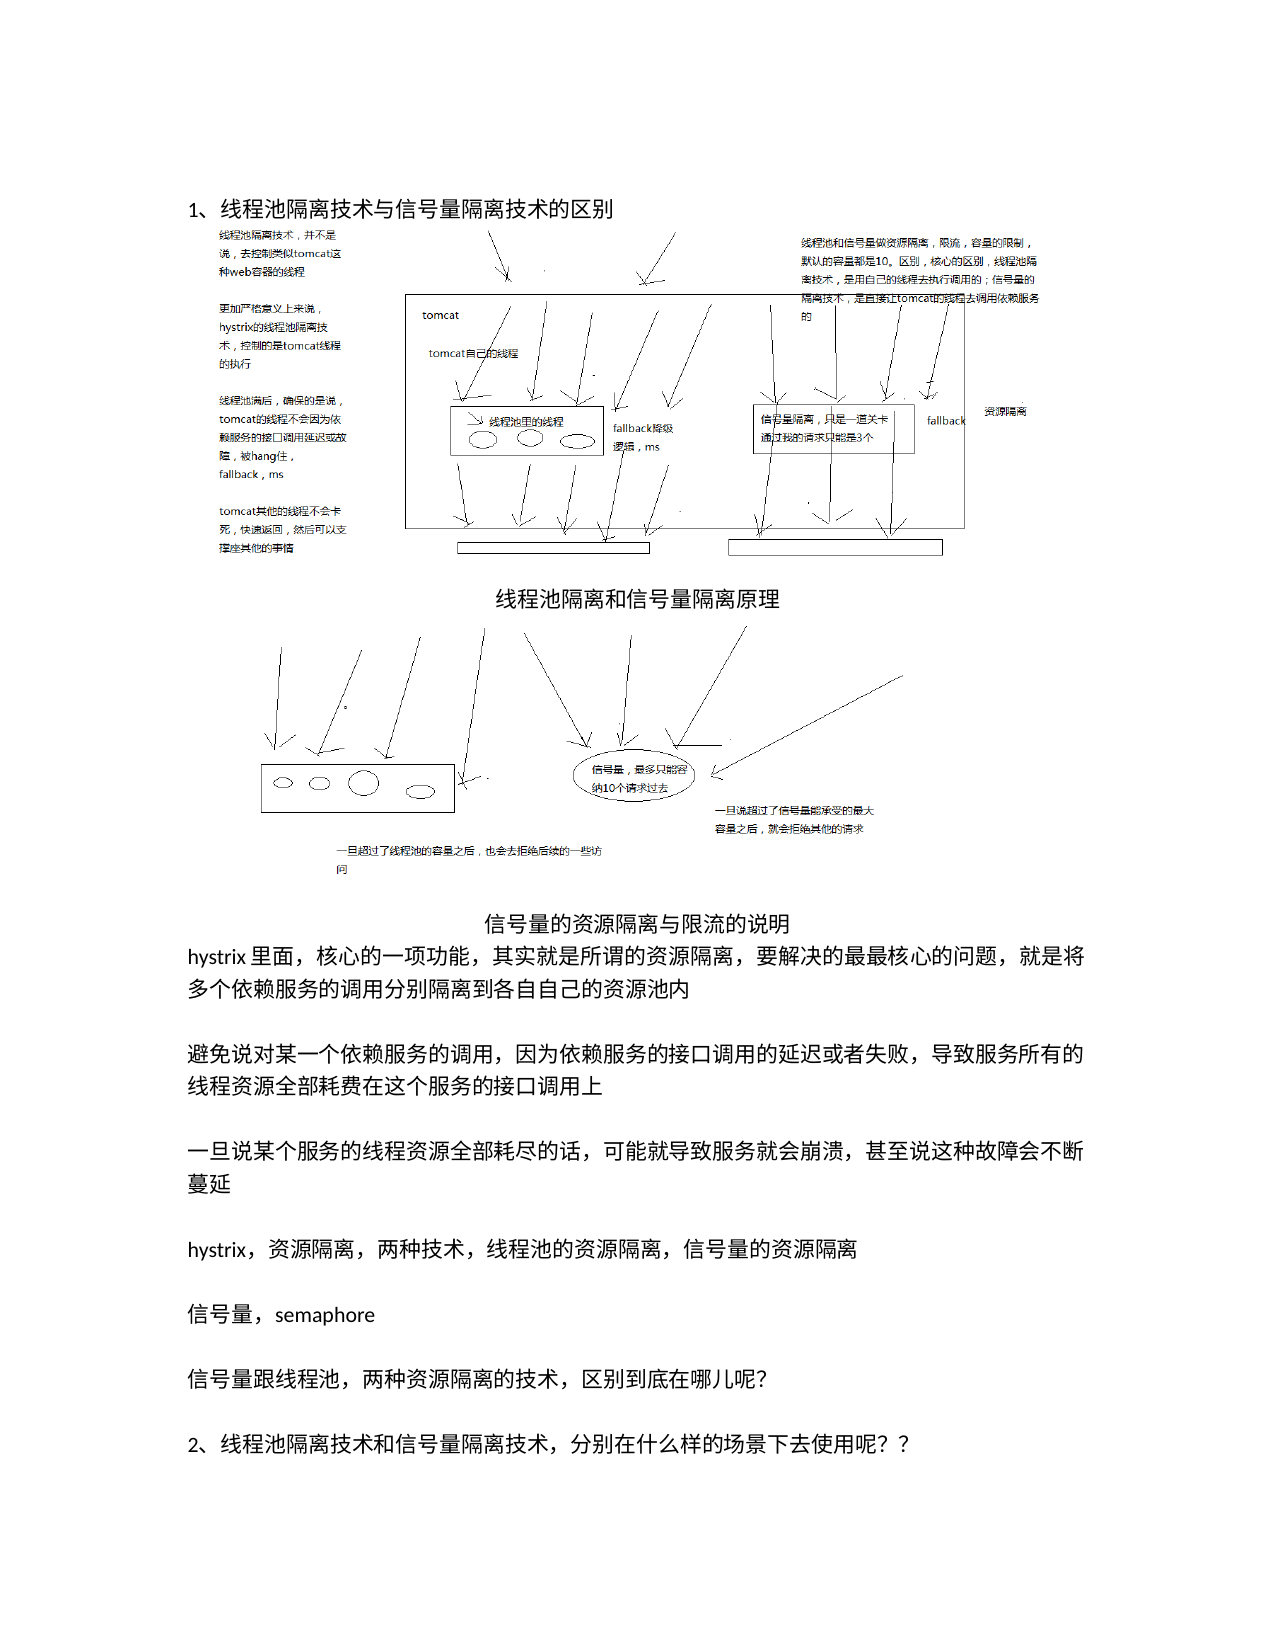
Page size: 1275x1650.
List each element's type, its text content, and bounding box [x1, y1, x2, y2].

text 信号量的资源隔离与限流的说明 [187, 906, 1087, 939]
text 2、线程池隔离技术和信号量隔离技术，分别在什么样的场景下去使用呢？？ [187, 1426, 1087, 1459]
text 信号量跟线程池，两种资源隔离的技术，区别到底在哪儿呢？ [187, 1361, 1087, 1394]
text hystrix里面，核心的一项功能，其实就是所谓的资源隔离，要解决的最最核心的问题，就是将多个依赖服务的调用分别隔离到各自自己的资源池内 [187, 939, 1087, 1004]
list 线程池隔离技术与信号量隔离技术的区别 [187, 191, 1087, 223]
picture [187, 613, 1088, 882]
text 信号量，semaphore [187, 1296, 1087, 1329]
text 一旦说某个服务的线程资源全部耗尽的话，可能就导致服务就会崩溃，甚至说这种故障会不断蔓延 [187, 1134, 1087, 1199]
picture [187, 223, 1088, 577]
text 避免说对某一个依赖服务的调用，因为依赖服务的接口调用的延迟或者失败，导致服务所有的线程资源全部耗费在这个服务的接口调用上 [187, 1036, 1087, 1101]
list 线程池隔离和信号量隔离原理 [187, 581, 1087, 613]
text hystrix，资源隔离，两种技术，线程池的资源隔离，信号量的资源隔离 [187, 1231, 1087, 1264]
